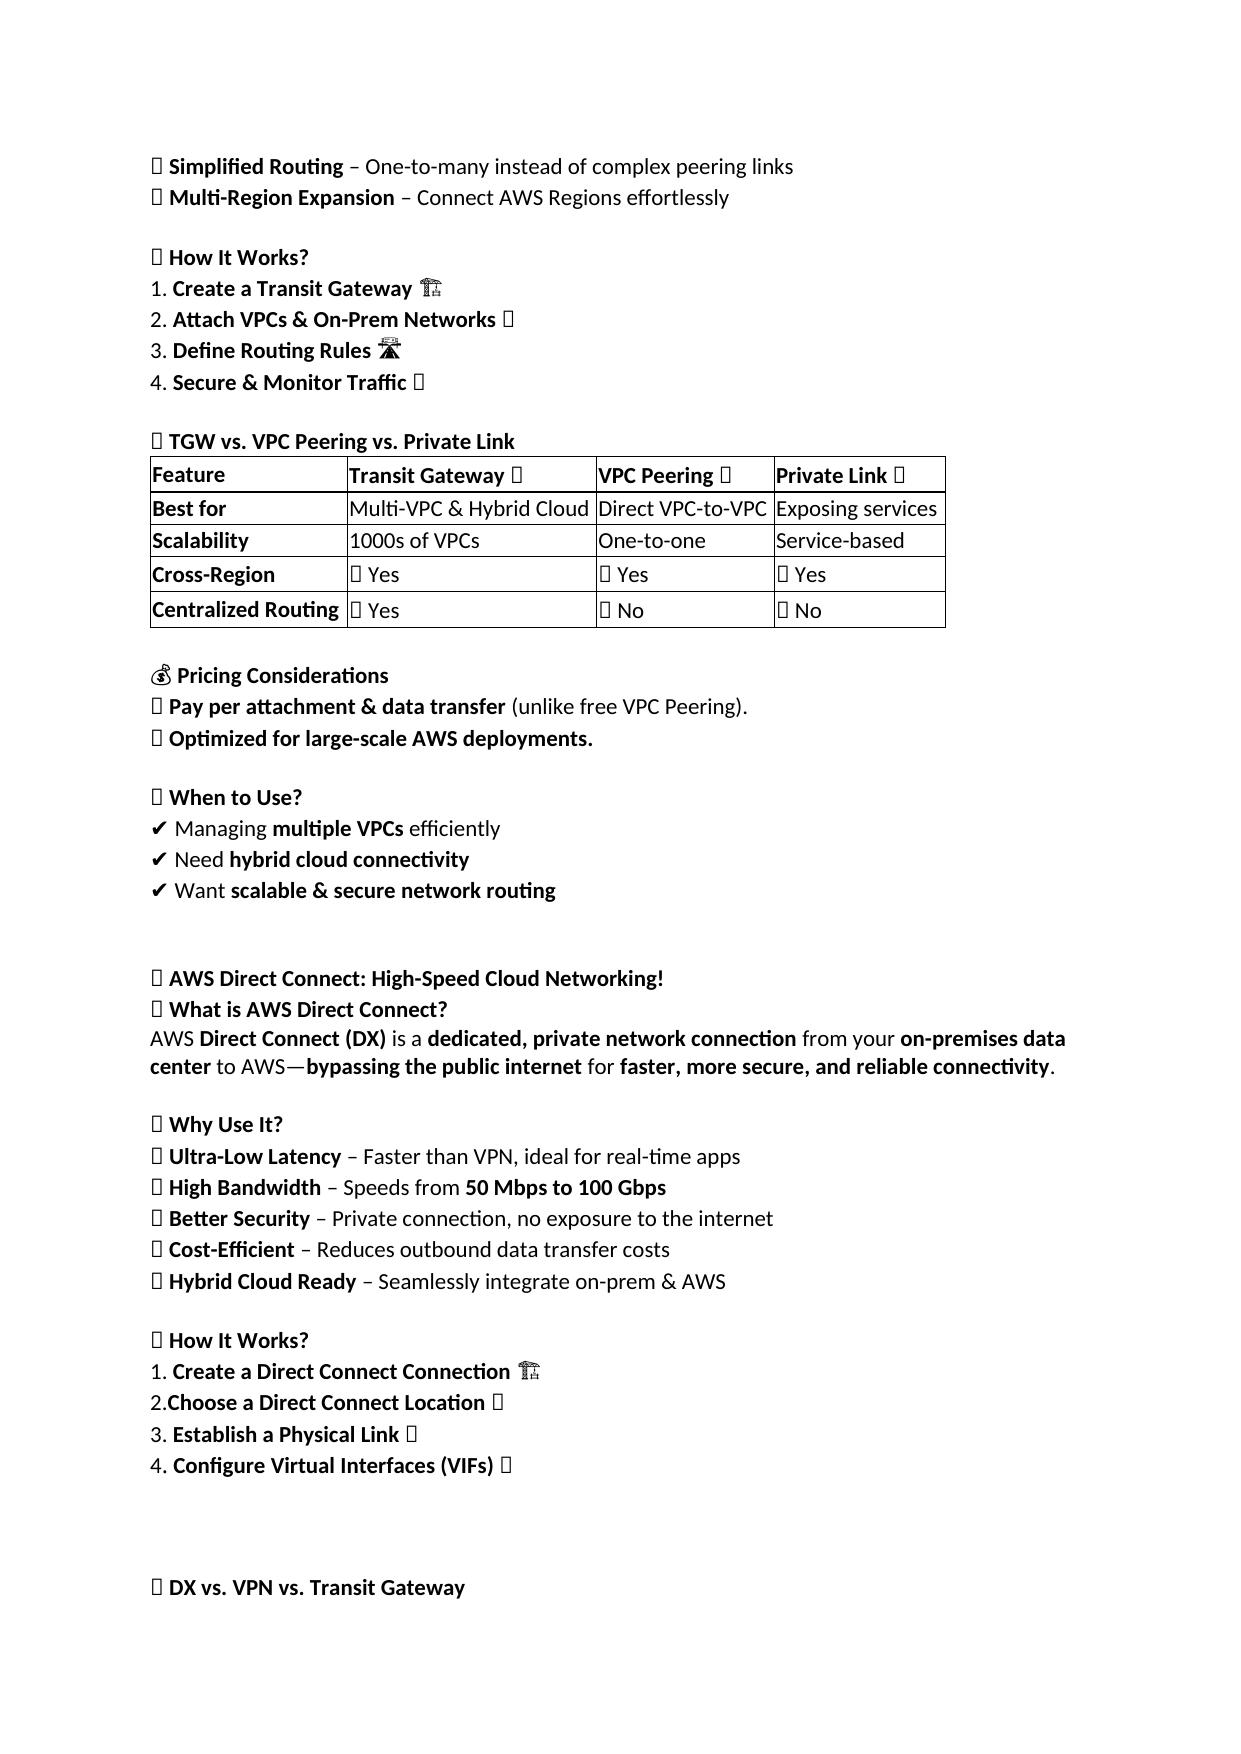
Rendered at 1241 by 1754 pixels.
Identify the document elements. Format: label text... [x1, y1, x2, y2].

table_cell ✅ Yes [348, 592, 596, 627]
table_cell Best for [151, 493, 347, 524]
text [150, 150, 1090, 212]
text 🔗 How It Works? [150, 1324, 1090, 1355]
table_cell One-to-one [597, 525, 774, 556]
text 1️. Create a Direct Connect Connection 🏗️ 2️.Choose a Direct Connect Location 📍 3. Establish a Physical Link 🔌 4️. Configure Virtual Interfaces (VIFs) 🌐 [150, 1355, 1090, 1480]
table_header Transit Gateway 🚀 [348, 457, 596, 491]
table_header Private Link 🔌 [775, 457, 945, 491]
table_cell ❌ No [775, 592, 945, 627]
table_cell ✅ Yes [597, 557, 774, 591]
text 💡 DX vs. VPN vs. Transit Gateway [150, 1571, 1090, 1602]
text 1️. Create a Transit Gateway 🏗️ 2️. Attach VPCs & On-Prem Networks 🔗 3️. Define Routing Rules 🛣️ 4️. Secure & Monitor Traffic 🔐 [150, 272, 1090, 397]
table_cell Direct VPC-to-VPC [597, 493, 774, 524]
table_cell ❌ No [597, 592, 774, 627]
text 🎯 Why Use It? [150, 1108, 1090, 1139]
table_header Feature [151, 457, 347, 491]
text 🔥 When to Use? ✔️ Managing multiple VPCs efficiently ✔️ Need hybrid cloud connectivity ✔️ Want scalable & secure network routing [150, 781, 1090, 906]
table_cell Service-based [775, 525, 945, 556]
table_cell ✅ Yes [348, 557, 596, 591]
table_cell Centralized Routing [151, 592, 347, 627]
table_header VPC Peering 🔄 [597, 457, 774, 491]
table_cell Cross-Region [151, 557, 347, 591]
text 🔹 Pay per attachment & data transfer (unlike free VPC Peering). 🔹 Optimized for large-scale AWS deployments. [150, 690, 1090, 753]
table_cell ✅ Yes [775, 557, 945, 591]
text 🚀 AWS Direct Connect: High-Speed Cloud Networking! [150, 962, 1090, 993]
text 🔹 What is AWS Direct Connect? [150, 993, 1090, 1024]
table_cell 1000s of VPCs [348, 525, 596, 556]
text 💡 TGW vs. VPC Peering vs. Private Link [150, 425, 1090, 456]
text AWS Direct Connect (DX) is a dedicated, private network connection from your on-premises data center to AWS—bypassing the public internet for faster, more secure, and reliable connectivity. [150, 1024, 1090, 1080]
table_cell Exposing services [775, 493, 945, 524]
table_cell Multi-VPC & Hybrid Cloud [348, 493, 596, 524]
text ✅ Ultra-Low Latency – Faster than VPN, ideal for real-time apps ✅ High Bandwidth – Speeds from 50 Mbps to 100 Gbps ✅ Better Security – Private connection, no exposure to the internet ✅ Cost-Efficient – Reduces outbound data transfer costs ✅ Hybrid Cloud Ready – Seamlessly integrate on-prem & AWS [150, 1139, 1090, 1296]
text 🔗 How It Works? [150, 241, 1090, 272]
table_cell Scalability [151, 525, 347, 556]
text 💰 Pricing Considerations [150, 659, 1090, 690]
